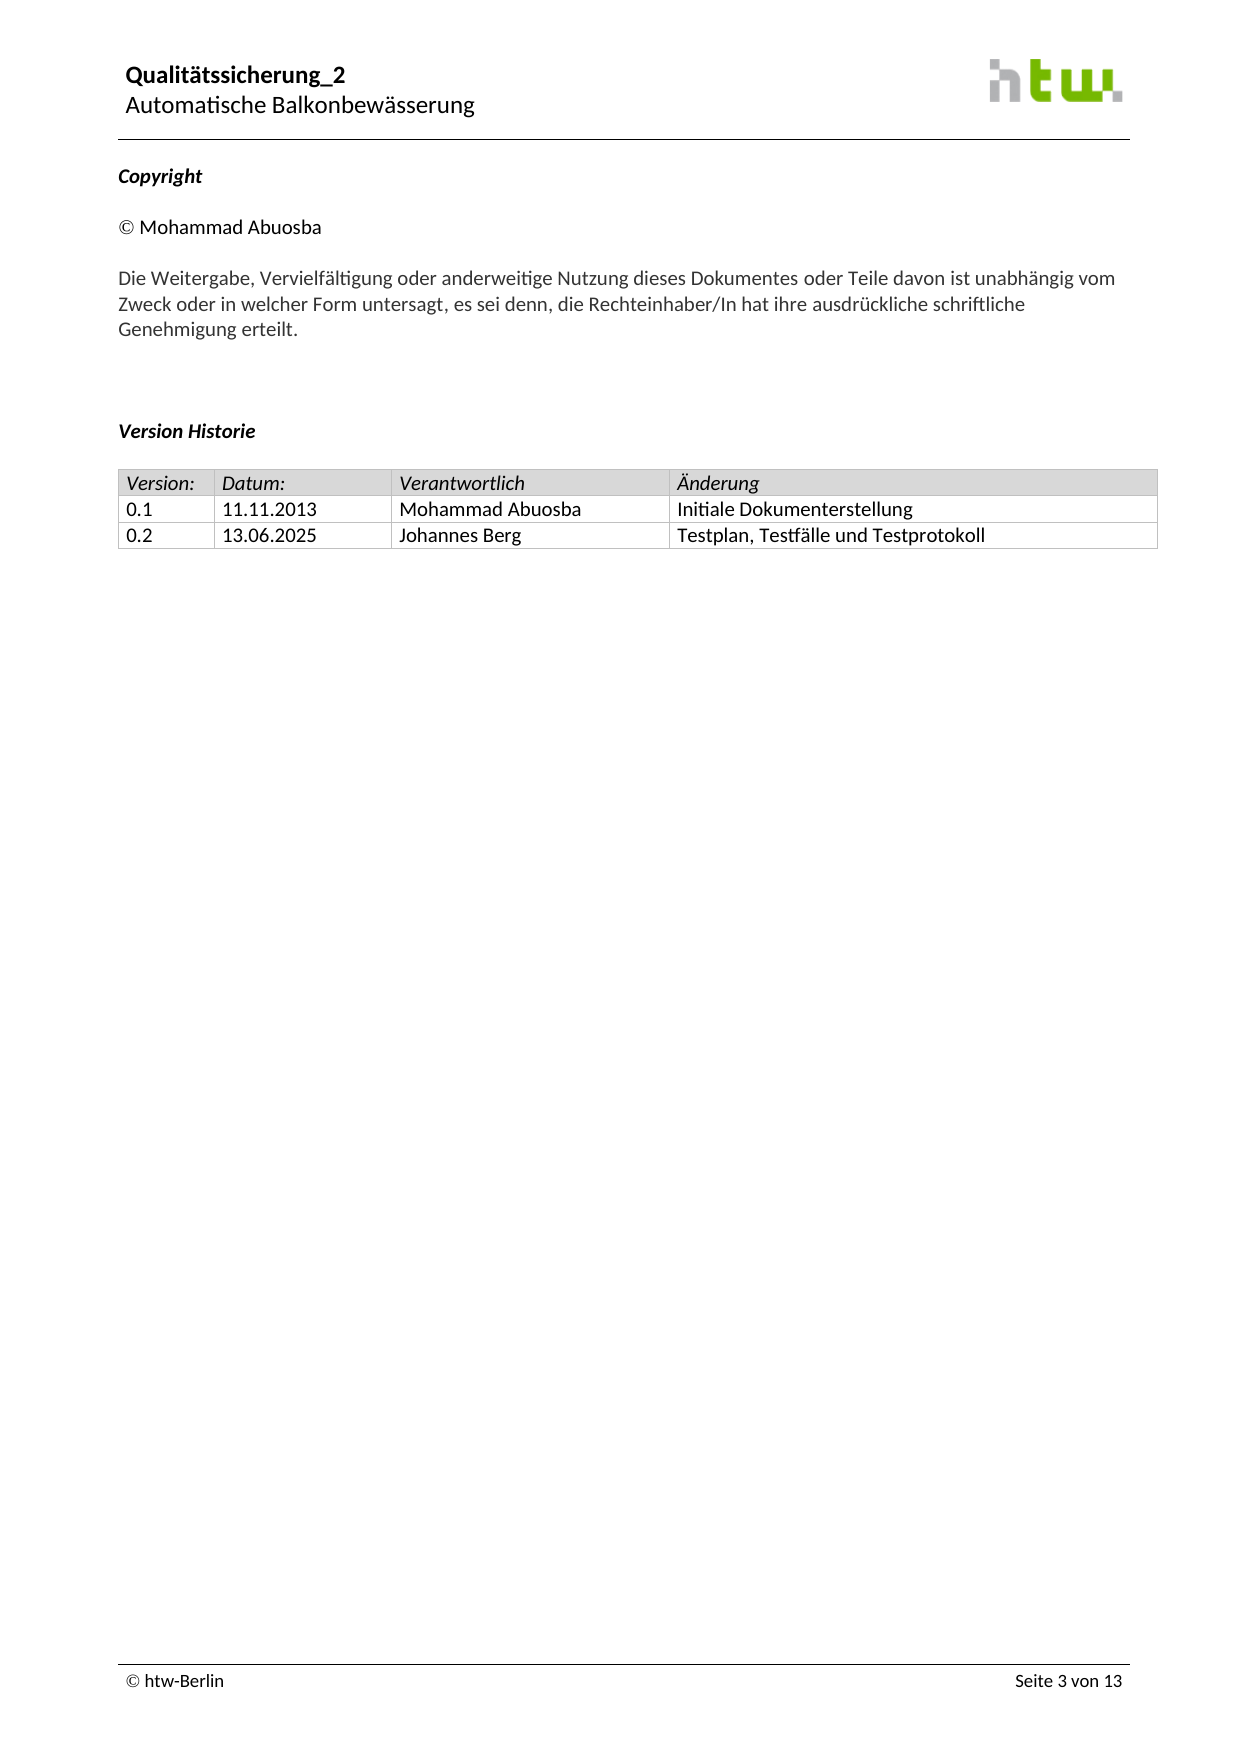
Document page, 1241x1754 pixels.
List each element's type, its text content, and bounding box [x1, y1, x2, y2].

table_cell 11.11.2013 [215, 496, 391, 522]
text Mohammad Abuosba [118, 214, 1122, 240]
table_header Änderung [670, 470, 1157, 495]
table_cell 0.2 [119, 523, 214, 548]
table_header Datum: [215, 470, 391, 495]
table_header Version: [119, 470, 214, 495]
table_cell 0.1 [119, 496, 214, 522]
table_cell Testplan, Testfälle und Testprotokoll [670, 523, 1157, 548]
table_cell Initiale Dokumenterstellung [670, 496, 1157, 522]
table_cell Mohammad Abuosba [392, 496, 669, 522]
table_cell Johannes Berg [392, 523, 669, 548]
picture [989, 59, 1123, 102]
text Die Weitergabe, Vervielfältigung oder anderweitige Nutzung dieses Dokumentes oder Teile davon ist unabhängig vom Zweck oder in welcher Form untersagt, es sei denn, die Rechteinhaber/In hat ihre ausdrückliche schriftliche Genehmigung erteilt. [118, 265, 1122, 342]
table_header Verantwortlich [392, 470, 669, 495]
text Version Historie [118, 418, 1122, 443]
table_cell 13.06.2025 [215, 523, 391, 548]
text Copyright [118, 164, 1122, 189]
